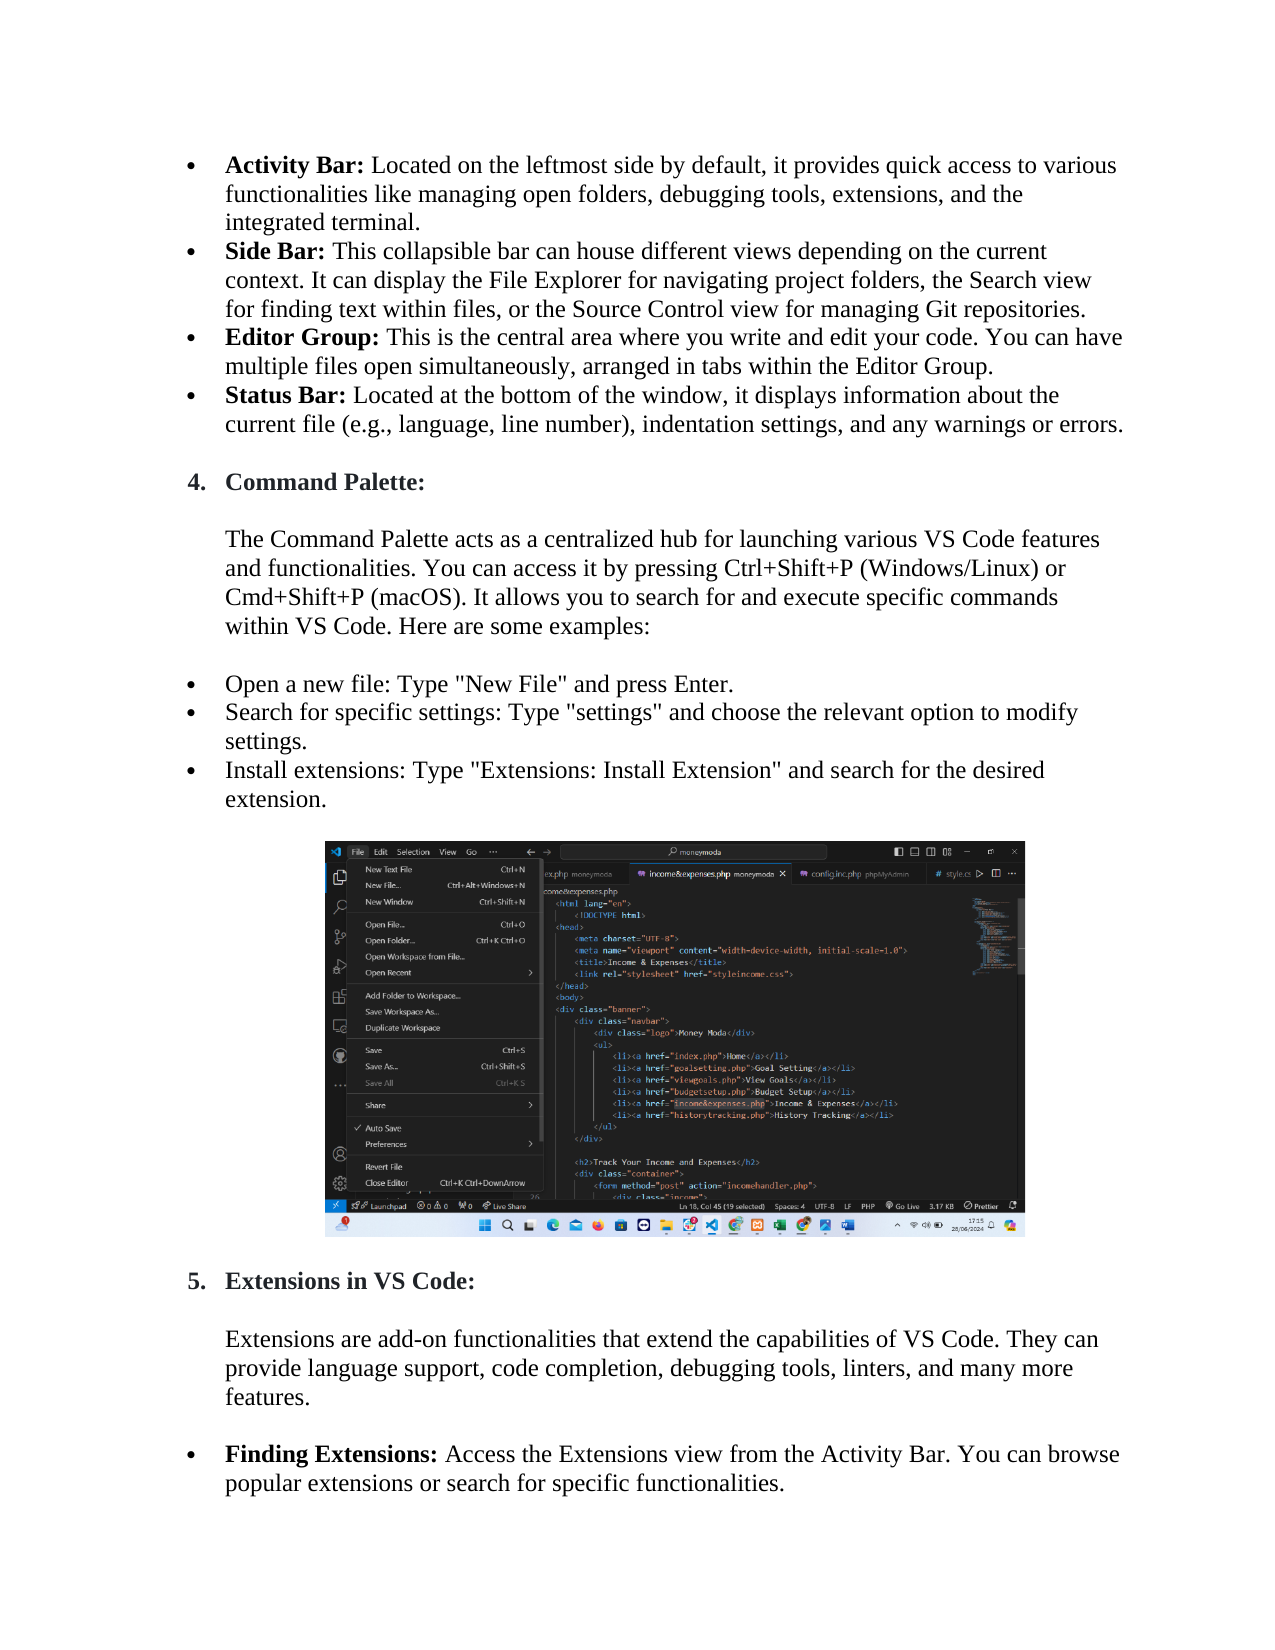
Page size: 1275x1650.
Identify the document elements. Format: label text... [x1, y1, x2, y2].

text Extensions are add-on functionalities that extend the capabilities of VS Code. They can provide language support, code completion, debugging tools, linters, and many more features. [225, 1324, 1125, 1410]
list Finding Extensions: Access the Extensions view from the Activity Bar. You can browse popular extensions or search for specific functionalities. [187, 1439, 1125, 1497]
list Activity Bar: Located on the leftmost side by default, it provides quick access to various functionalities like managing open folders, debugging tools, extensions, and the integrated terminal. [187, 150, 1125, 236]
list Side Bar: This collapsible bar can house different views depending on the current context. It can display the File Explorer for navigating project folders, the Search view for finding text within files, or the Source Control view for managing Git repositories. [187, 236, 1125, 322]
list Install extensions: Type "Extensions: Install Extension" and search for the desired extension. [187, 755, 1125, 812]
list Extensions in VS Code: [187, 1266, 1125, 1295]
list Command Palette: [187, 467, 1125, 495]
list Search for specific settings: Type "settings" and choose the relevant option to modify settings. [187, 697, 1125, 755]
list Status Bar: Located at the bottom of the window, it displays information about the current file (e.g., language, line number), indentation settings, and any warnings or errors. [187, 380, 1125, 437]
text The Command Palette acts as a centralized hub for launching various VS Code features and functionalities. You can access it by pressing Ctrl+Shift+P (Windows/Linux) or Cmd+Shift+P (macOS). It allows you to search for and execute specific commands within VS Code. Here are some examples: [225, 524, 1125, 639]
list Open a new file: Type "New File" and press Enter. [187, 669, 1125, 697]
picture [325, 841, 1025, 1237]
list Editor Group: This is the central area where you write and edit your code. You can have multiple files open simultaneously, arranged in tabs within the Editor Group. [187, 322, 1125, 380]
